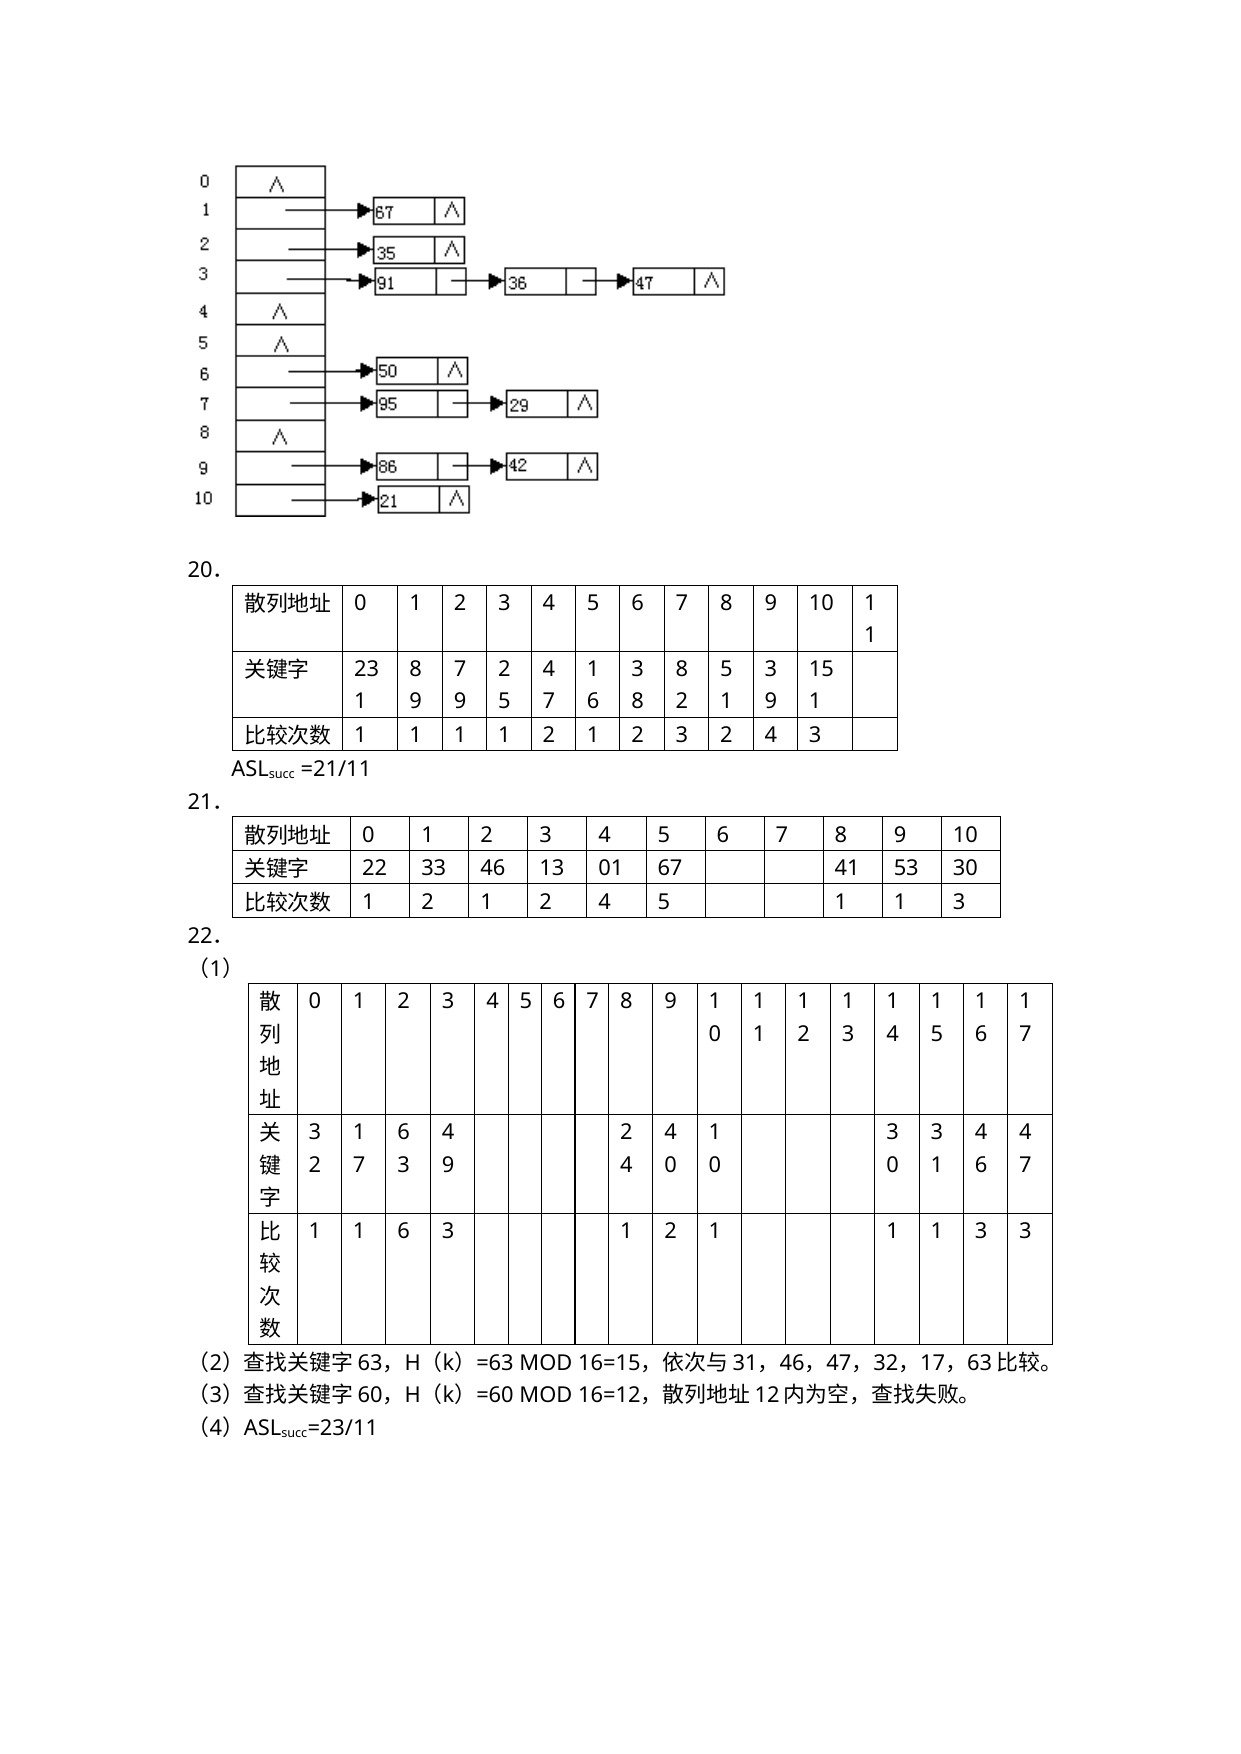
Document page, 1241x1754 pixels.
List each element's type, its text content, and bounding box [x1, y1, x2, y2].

text （3）查找关键字60，H（k）=60 MOD 16=12，散列地址12内为空，查找失败。 [187, 1377, 1053, 1409]
table_cell 1 [920, 1214, 963, 1343]
table_cell 10 [698, 1115, 741, 1212]
table_cell [706, 884, 764, 917]
text （1） [187, 950, 1053, 983]
table_cell [853, 718, 897, 750]
table_cell [706, 851, 764, 883]
table_cell 40 [653, 1115, 697, 1212]
table_header 散列地址 [233, 586, 342, 651]
table_cell 3 [665, 718, 708, 750]
table_cell 比较次数 [249, 1214, 297, 1343]
table_cell 3 [964, 1214, 1007, 1343]
table_header 7 [665, 586, 708, 651]
table_header 11 [742, 984, 785, 1114]
table_header 3 [431, 984, 474, 1114]
table_cell [542, 1214, 574, 1343]
table_cell 2 [709, 718, 753, 750]
table_header 0 [343, 586, 397, 651]
table_header 15 [920, 984, 963, 1114]
table_cell 2 [653, 1214, 697, 1343]
table_cell [786, 1214, 830, 1343]
table_cell [831, 1115, 874, 1212]
table_cell 2 [532, 718, 575, 750]
table_cell 79 [443, 652, 486, 717]
table_cell 1 [351, 884, 409, 917]
table_header 2 [386, 984, 430, 1114]
table_cell [786, 1115, 830, 1212]
table_cell 32 [298, 1115, 341, 1212]
table_cell [742, 1214, 785, 1343]
table_cell 46 [469, 851, 527, 883]
text 20． [187, 552, 1053, 584]
table_cell [742, 1115, 785, 1212]
table_cell 33 [410, 851, 468, 883]
table_header 5 [647, 817, 705, 850]
table_header 8 [824, 817, 882, 850]
table_cell [576, 1214, 608, 1343]
table_header 5 [576, 586, 619, 651]
table_cell 1 [443, 718, 486, 750]
table_cell [576, 1115, 608, 1212]
table_cell [509, 1214, 541, 1343]
table_cell [542, 1115, 574, 1212]
table_header 9 [883, 817, 941, 850]
table_cell [765, 884, 823, 917]
table_cell [853, 652, 897, 717]
table_cell [475, 1115, 508, 1212]
text 21． [187, 784, 1053, 816]
table_header 0 [298, 984, 341, 1114]
table_cell 1 [469, 884, 527, 917]
table_cell 30 [942, 851, 1000, 883]
table_cell 63 [386, 1115, 430, 1212]
table_cell 2 [620, 718, 664, 750]
table_cell 39 [754, 652, 797, 717]
table_header 6 [706, 817, 764, 850]
table_cell 13 [528, 851, 586, 883]
table_header 5 [509, 984, 541, 1114]
table_header 10 [942, 817, 1000, 850]
picture [187, 162, 733, 517]
table_cell 46 [964, 1115, 1007, 1212]
table_header 2 [443, 586, 486, 651]
table_cell 2 [528, 884, 586, 917]
table_header 3 [528, 817, 586, 850]
table_cell 22 [351, 851, 409, 883]
table_header 4 [532, 586, 575, 651]
table_cell 41 [824, 851, 882, 883]
table_cell 1 [487, 718, 531, 750]
table_cell [765, 851, 823, 883]
table_cell 关键字 [233, 851, 350, 883]
table_cell 关键字 [249, 1115, 297, 1212]
table_cell 4 [587, 884, 646, 917]
table_cell 47 [1008, 1115, 1052, 1212]
table_header 10 [698, 984, 741, 1114]
table_cell 比较次数 [233, 884, 350, 917]
table_cell 3 [1008, 1214, 1052, 1343]
table_header 1 [398, 586, 442, 651]
table_cell 比较次数 [233, 718, 342, 750]
table_header 散列地址 [233, 817, 350, 850]
table_cell 1 [298, 1214, 341, 1343]
table_header 2 [469, 817, 527, 850]
table_cell 1 [698, 1214, 741, 1343]
table_header 17 [1008, 984, 1052, 1114]
table_cell 关键字 [233, 652, 342, 717]
table_header 3 [487, 586, 531, 651]
table_header 13 [831, 984, 874, 1114]
table_cell 3 [431, 1214, 474, 1343]
table_cell 1 [342, 1214, 385, 1343]
table_cell 3 [798, 718, 852, 750]
table_cell [831, 1214, 874, 1343]
table_cell 2 [410, 884, 468, 917]
table_header 10 [798, 586, 852, 651]
table_cell 1 [824, 884, 882, 917]
table_cell 5 [647, 884, 705, 917]
table_header 4 [587, 817, 646, 850]
table_cell 38 [620, 652, 664, 717]
table_header 12 [786, 984, 830, 1114]
table_cell 82 [665, 652, 708, 717]
table_header 8 [609, 984, 652, 1114]
text （4）ASLsucc=23/11 [187, 1409, 1053, 1442]
table_header 9 [653, 984, 697, 1114]
table_cell 24 [609, 1115, 652, 1212]
table_cell 3 [942, 884, 1000, 917]
table_header 6 [620, 586, 664, 651]
table_cell 17 [342, 1115, 385, 1212]
table_cell 16 [576, 652, 619, 717]
table_cell 89 [398, 652, 442, 717]
table_cell 25 [487, 652, 531, 717]
table_cell 49 [431, 1115, 474, 1212]
table_cell 231 [343, 652, 397, 717]
table_cell 53 [883, 851, 941, 883]
table_header 16 [964, 984, 1007, 1114]
table_cell 01 [587, 851, 646, 883]
table_cell 30 [875, 1115, 919, 1212]
table_cell 151 [798, 652, 852, 717]
table_cell 47 [532, 652, 575, 717]
table_header 散列地址 [249, 984, 297, 1114]
table_cell 6 [386, 1214, 430, 1343]
text ASLsucc =21/11 [187, 751, 1053, 784]
table_cell 1 [609, 1214, 652, 1343]
text 22． [187, 918, 1053, 950]
table_header 1 [410, 817, 468, 850]
table_header 7 [765, 817, 823, 850]
table_cell 67 [647, 851, 705, 883]
text （2）查找关键字63，H（k）=63 MOD 16=15，依次与31，46，47，32，17，63比较。 [187, 1344, 1053, 1377]
table_cell 1 [883, 884, 941, 917]
table_header 6 [542, 984, 574, 1114]
table_header 9 [754, 586, 797, 651]
table_cell 1 [576, 718, 619, 750]
table_header 8 [709, 586, 753, 651]
table_cell 1 [875, 1214, 919, 1343]
table_header 0 [351, 817, 409, 850]
table_cell 31 [920, 1115, 963, 1212]
table_cell 1 [398, 718, 442, 750]
table_cell 1 [343, 718, 397, 750]
table_cell [475, 1214, 508, 1343]
table_header 7 [576, 984, 608, 1114]
table_header 14 [875, 984, 919, 1114]
table_cell [509, 1115, 541, 1212]
table_header 11 [853, 586, 897, 651]
table_cell 4 [754, 718, 797, 750]
table_header 4 [475, 984, 508, 1114]
table_header 1 [342, 984, 385, 1114]
table_cell 51 [709, 652, 753, 717]
